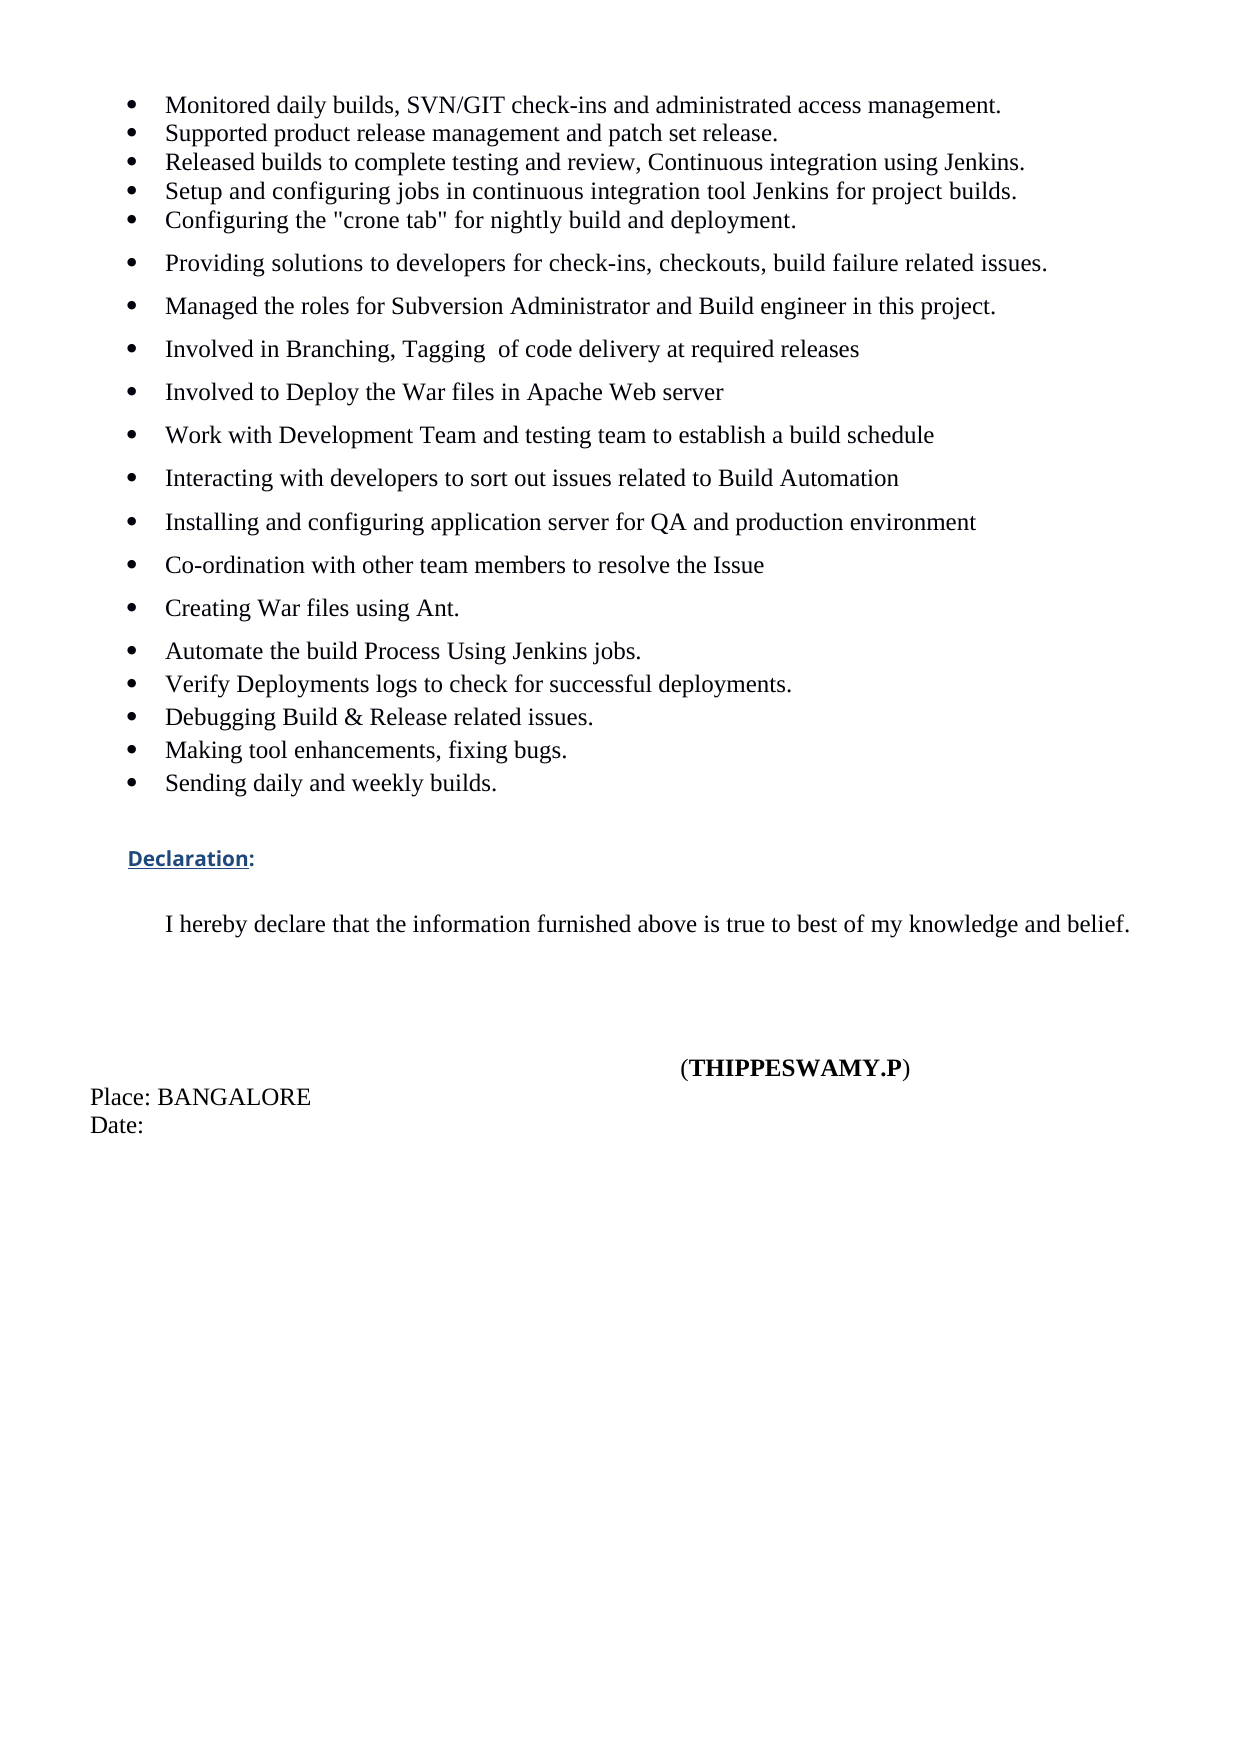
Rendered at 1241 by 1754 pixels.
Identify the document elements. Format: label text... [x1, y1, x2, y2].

list Providing solutions to developers for check-ins, checkouts, build failure related issues. [127, 248, 1150, 277]
list Installing and configuring application server for QA and production environment [127, 507, 1150, 535]
text Place: BANGALORE [90, 1082, 1150, 1110]
text I hereby declare that the information furnished above is true to best of my knowledge and belief. [165, 909, 1150, 938]
list Involved in Branching, Tagging of code delivery at required releases [127, 334, 1150, 363]
list Released builds to complete testing and review, Continuous integration using Jenkins. [127, 147, 1150, 176]
text (THIPPESWAMY.P) [90, 1053, 1150, 1082]
list Involved to Deploy the War files in Apache Web server [127, 377, 1150, 406]
list Monitored daily builds, SVN/GIT check-ins and administrated access management. [127, 90, 1150, 118]
list Co-ordination with other team members to resolve the Issue [127, 550, 1150, 578]
list Configuring the "crone tab" for nightly build and deployment. [127, 205, 1150, 233]
list Setup and configuring jobs in continuous integration tool Jenkins for project builds. [127, 176, 1150, 205]
list Supported product release management and patch set release. [127, 118, 1150, 147]
text Declaration: [127, 844, 1150, 872]
list Interacting with developers to sort out issues related to Build Automation [127, 463, 1150, 492]
list Automate the build Process Using Jenkins jobs. [127, 636, 1150, 665]
list Managed the roles for Subversion Administrator and Build engineer in this project. [127, 291, 1150, 320]
text Date: [90, 1110, 1150, 1139]
list Making tool enhancements, fixing bugs. [127, 735, 1150, 764]
list Sending daily and weekly builds. [127, 768, 1150, 797]
list Creating War files using Ant. [127, 593, 1150, 622]
list Verify Deployments logs to check for successful deployments. [127, 669, 1150, 698]
list Work with Development Team and testing team to establish a build schedule [127, 420, 1150, 449]
list Debugging Build & Release related issues. [127, 702, 1150, 731]
